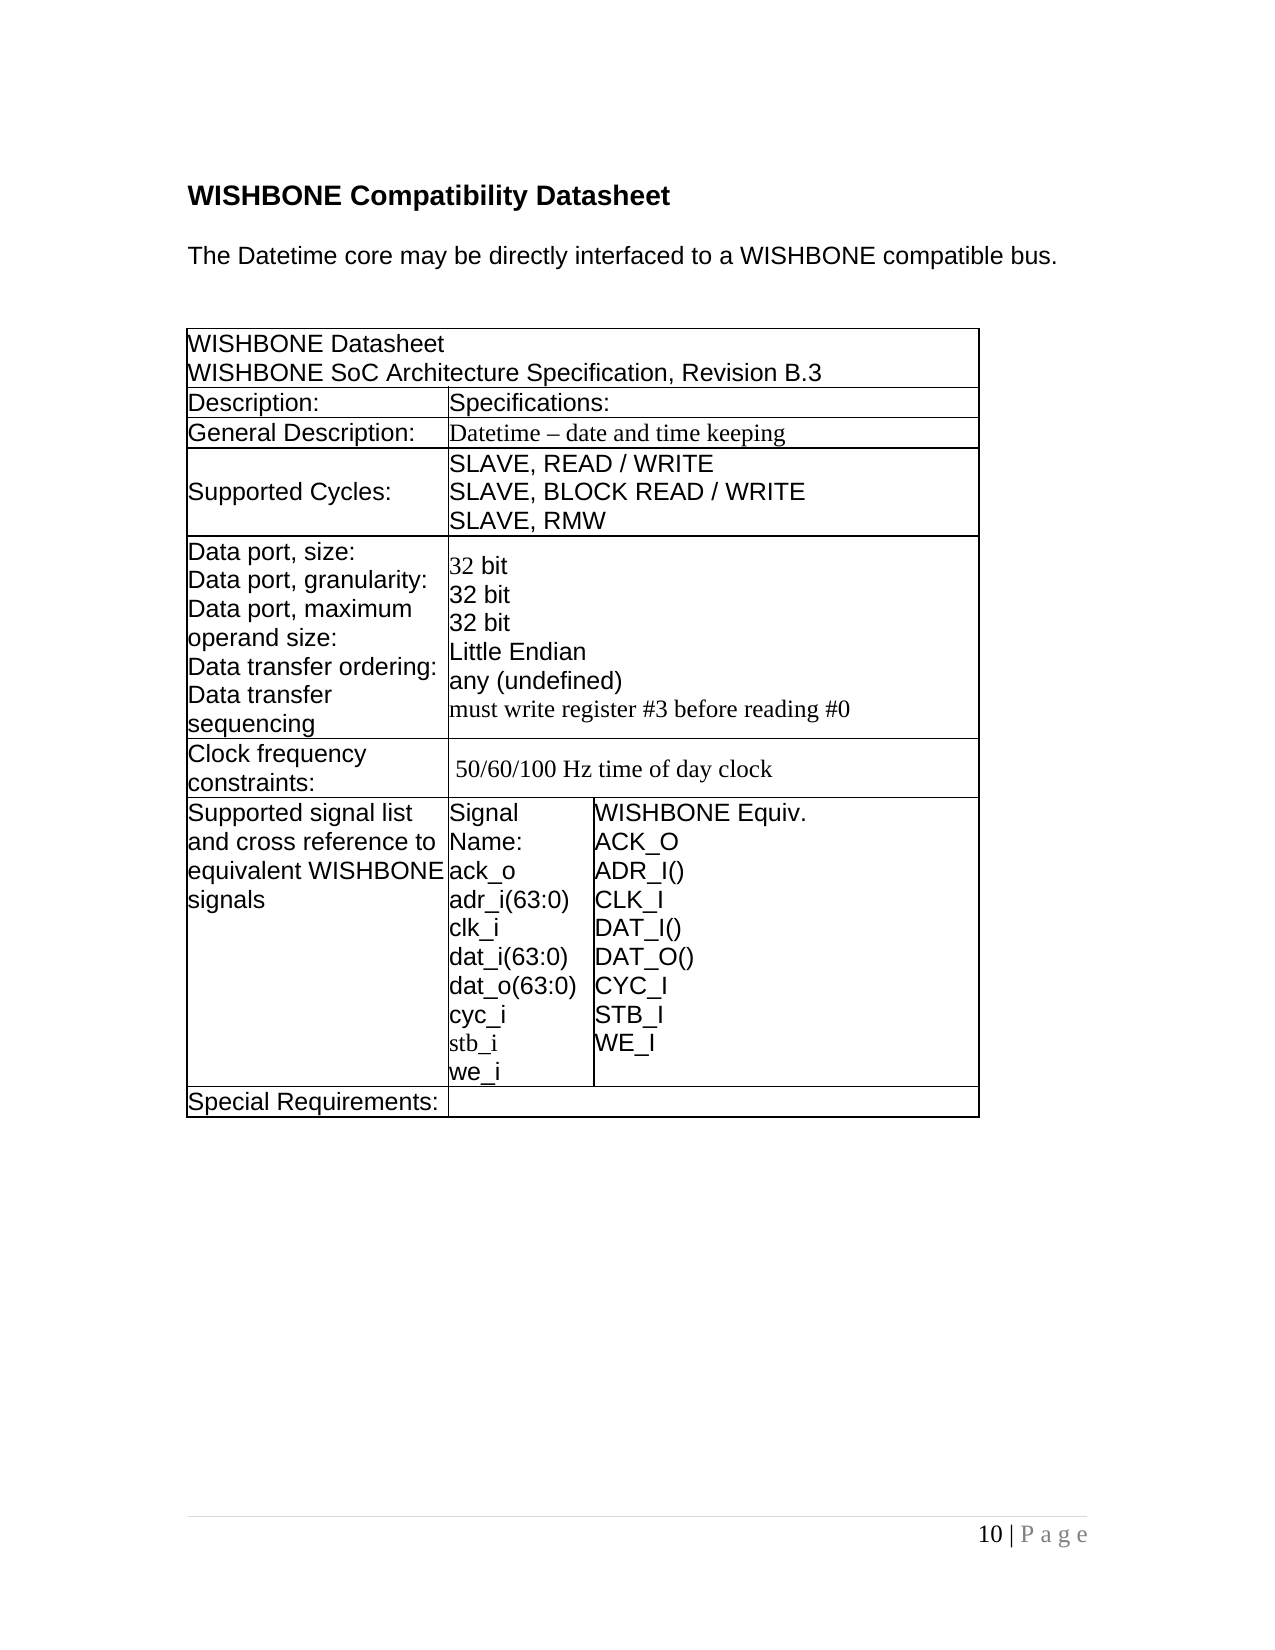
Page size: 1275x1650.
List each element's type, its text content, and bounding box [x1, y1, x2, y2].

table_cell Description: [188, 388, 448, 417]
table_cell Data port, size: Data port, granularity: Data port, maximum operand size: Data transfer ordering: Data transfer sequencing [188, 537, 448, 738]
table_cell Clock frequency constraints: [188, 739, 448, 797]
text The Datetime core may be directly interfaced to a WISHBONE compatible bus. [187, 241, 1087, 269]
table_cell [449, 1087, 978, 1116]
table_cell Special Requirements: [188, 1087, 448, 1116]
table_cell 32 bit 32 bit 32 bit Little Endian any (undefined) must write register #3 before reading #0 [449, 537, 978, 738]
table_cell Specifications: [449, 388, 978, 417]
subtitle WISHBONE Compatibility Datasheet [187, 179, 1087, 212]
table_cell Datetime – date and time keeping [449, 418, 978, 447]
table_cell 50/60/100 Hz time of day clock [449, 739, 978, 797]
table_cell General Description: [188, 418, 448, 447]
table_cell Signal Name: ack_o adr_i(63:0) clk_i dat_i(63:0) dat_o(63:0) cyc_i stb_i we_i [449, 798, 593, 1086]
table_cell WISHBONE Equiv. ACK_O ADR_I() CLK_I DAT_I() DAT_O() CYC_I STB_I WE_I [595, 798, 978, 1086]
table_cell Supported signal list and cross reference to equivalent WISHBONE signals [188, 798, 448, 1086]
table_cell Supported Cycles: [188, 449, 448, 535]
table_header WISHBONE Datasheet WISHBONE SoC Architecture Specification, Revision B.3 [188, 329, 978, 386]
table_cell SLAVE, READ / WRITE SLAVE, BLOCK READ / WRITE SLAVE, RMW [449, 449, 978, 535]
